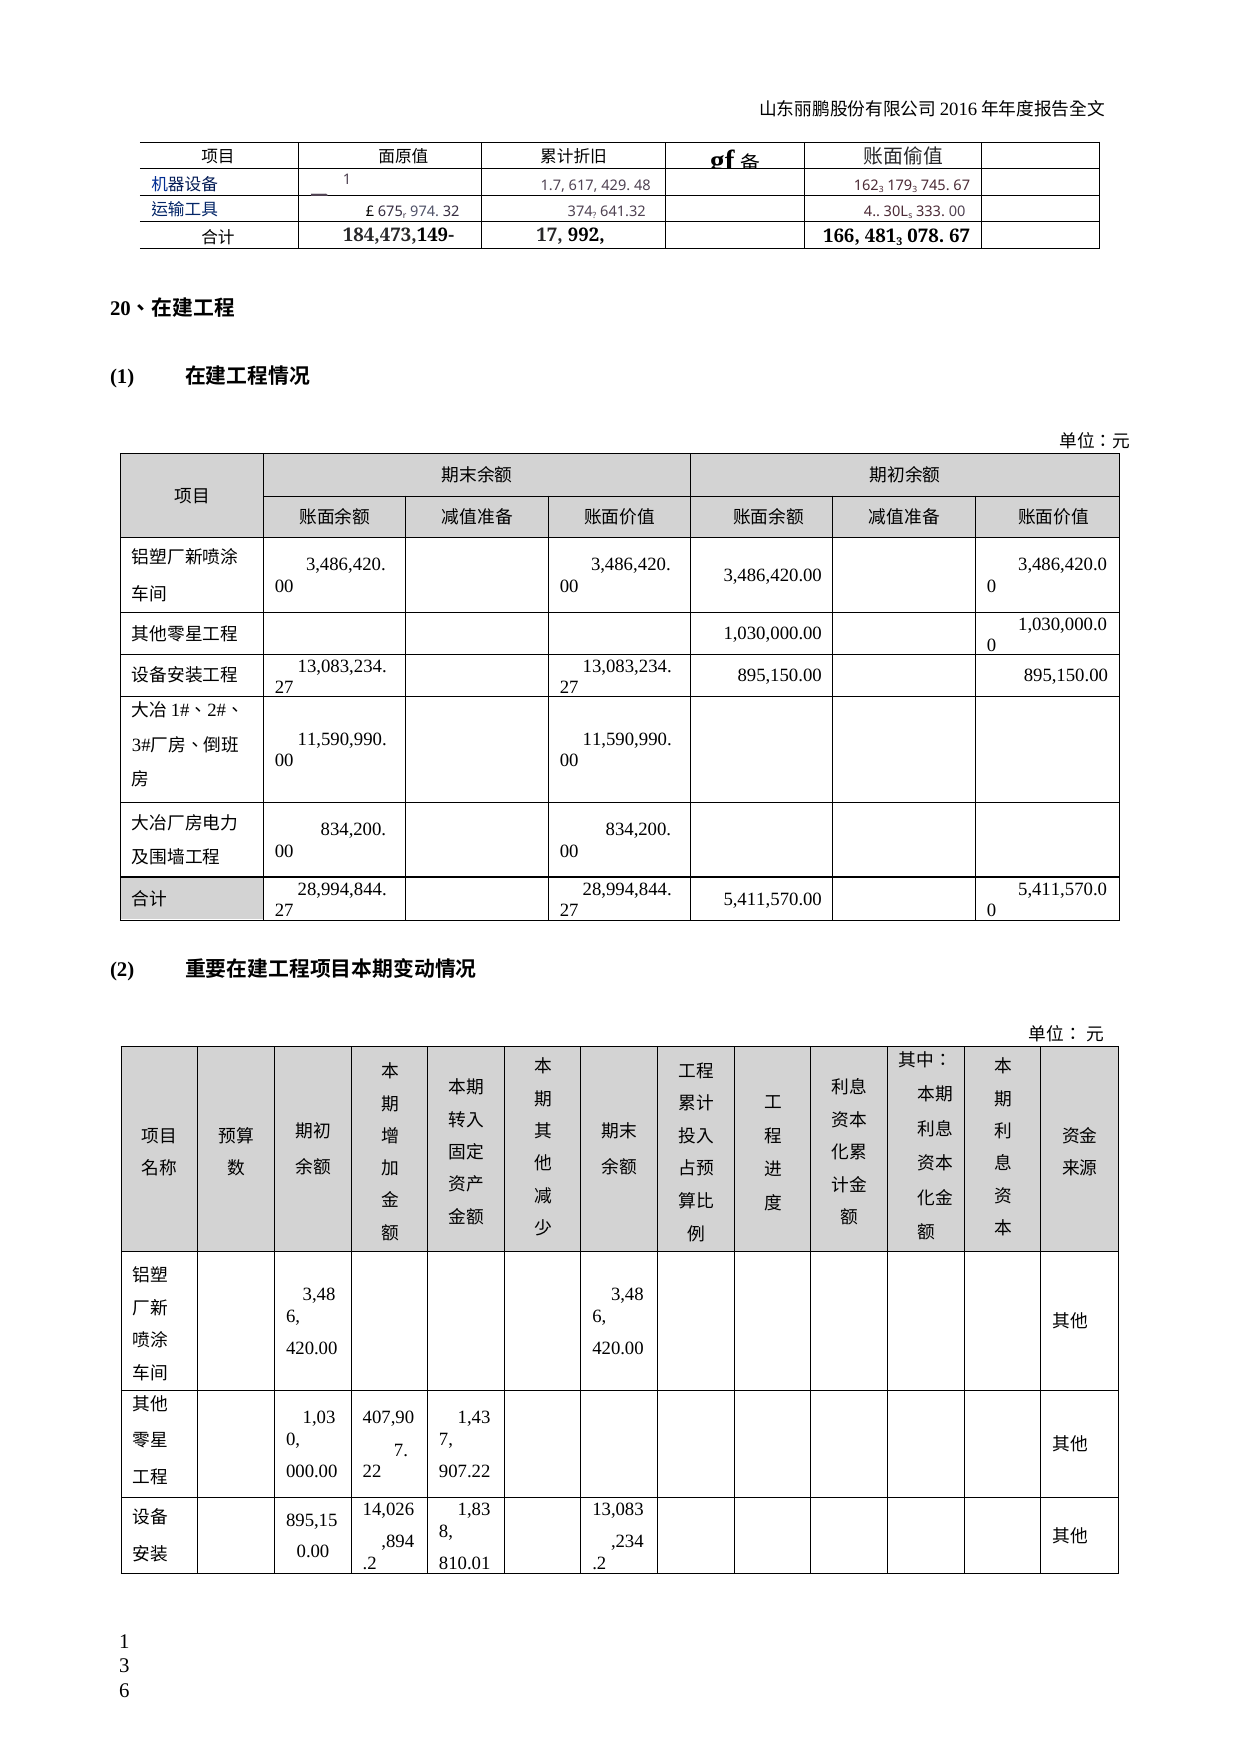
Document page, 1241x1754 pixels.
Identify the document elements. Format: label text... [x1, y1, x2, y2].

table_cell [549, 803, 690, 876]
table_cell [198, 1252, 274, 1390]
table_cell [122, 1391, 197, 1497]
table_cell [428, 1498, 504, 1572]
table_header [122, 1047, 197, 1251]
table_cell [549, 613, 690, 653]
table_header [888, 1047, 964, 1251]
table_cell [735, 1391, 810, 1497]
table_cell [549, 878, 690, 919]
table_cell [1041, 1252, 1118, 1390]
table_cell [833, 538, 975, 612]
text 单位：元 [110, 429, 1130, 453]
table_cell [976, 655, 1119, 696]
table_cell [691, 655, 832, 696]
text 20、在建工程 [110, 293, 1130, 321]
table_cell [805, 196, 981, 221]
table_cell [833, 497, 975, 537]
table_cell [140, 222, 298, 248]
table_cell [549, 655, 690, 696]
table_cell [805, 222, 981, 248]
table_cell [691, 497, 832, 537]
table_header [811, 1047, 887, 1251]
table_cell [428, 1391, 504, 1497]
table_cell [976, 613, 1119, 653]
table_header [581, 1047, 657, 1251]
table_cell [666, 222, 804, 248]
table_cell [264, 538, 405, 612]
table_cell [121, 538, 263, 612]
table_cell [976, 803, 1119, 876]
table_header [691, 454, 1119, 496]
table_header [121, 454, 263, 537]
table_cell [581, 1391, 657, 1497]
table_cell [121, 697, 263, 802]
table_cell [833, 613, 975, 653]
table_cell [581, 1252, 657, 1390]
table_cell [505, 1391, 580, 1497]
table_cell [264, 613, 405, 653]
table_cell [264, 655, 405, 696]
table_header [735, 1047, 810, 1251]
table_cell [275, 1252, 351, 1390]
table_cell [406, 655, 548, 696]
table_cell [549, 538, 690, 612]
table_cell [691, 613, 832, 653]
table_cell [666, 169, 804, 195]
text 单位： 元 [1029, 1022, 1130, 1046]
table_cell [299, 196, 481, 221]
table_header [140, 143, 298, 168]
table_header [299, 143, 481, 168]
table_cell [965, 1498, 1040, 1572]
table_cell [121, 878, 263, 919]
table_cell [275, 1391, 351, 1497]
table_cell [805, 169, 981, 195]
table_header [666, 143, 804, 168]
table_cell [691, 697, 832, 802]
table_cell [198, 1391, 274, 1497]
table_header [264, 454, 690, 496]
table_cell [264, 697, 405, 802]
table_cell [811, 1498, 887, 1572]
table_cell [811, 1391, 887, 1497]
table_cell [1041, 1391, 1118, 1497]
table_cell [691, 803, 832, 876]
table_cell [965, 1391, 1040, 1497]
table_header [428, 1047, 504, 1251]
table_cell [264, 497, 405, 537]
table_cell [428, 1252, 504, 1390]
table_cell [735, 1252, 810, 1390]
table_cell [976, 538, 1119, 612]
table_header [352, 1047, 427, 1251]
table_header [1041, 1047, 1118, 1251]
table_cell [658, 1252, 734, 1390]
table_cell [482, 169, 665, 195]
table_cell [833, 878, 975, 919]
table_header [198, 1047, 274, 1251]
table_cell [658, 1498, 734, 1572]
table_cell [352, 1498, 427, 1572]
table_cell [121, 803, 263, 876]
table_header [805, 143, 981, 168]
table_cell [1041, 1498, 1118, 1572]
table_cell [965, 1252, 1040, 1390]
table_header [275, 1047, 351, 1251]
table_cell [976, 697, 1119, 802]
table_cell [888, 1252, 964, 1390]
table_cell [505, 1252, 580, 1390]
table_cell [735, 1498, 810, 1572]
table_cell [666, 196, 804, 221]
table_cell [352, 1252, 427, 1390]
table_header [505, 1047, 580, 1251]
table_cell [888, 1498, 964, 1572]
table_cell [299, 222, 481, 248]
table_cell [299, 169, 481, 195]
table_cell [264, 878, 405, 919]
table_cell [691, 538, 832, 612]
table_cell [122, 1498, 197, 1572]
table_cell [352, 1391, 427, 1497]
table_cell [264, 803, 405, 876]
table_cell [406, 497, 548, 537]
list 重要在建工程项目本期变动情况 [110, 954, 1130, 982]
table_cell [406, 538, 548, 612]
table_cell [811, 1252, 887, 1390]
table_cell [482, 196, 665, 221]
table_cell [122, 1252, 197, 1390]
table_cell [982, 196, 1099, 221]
list 在建工程情况 [110, 361, 1130, 389]
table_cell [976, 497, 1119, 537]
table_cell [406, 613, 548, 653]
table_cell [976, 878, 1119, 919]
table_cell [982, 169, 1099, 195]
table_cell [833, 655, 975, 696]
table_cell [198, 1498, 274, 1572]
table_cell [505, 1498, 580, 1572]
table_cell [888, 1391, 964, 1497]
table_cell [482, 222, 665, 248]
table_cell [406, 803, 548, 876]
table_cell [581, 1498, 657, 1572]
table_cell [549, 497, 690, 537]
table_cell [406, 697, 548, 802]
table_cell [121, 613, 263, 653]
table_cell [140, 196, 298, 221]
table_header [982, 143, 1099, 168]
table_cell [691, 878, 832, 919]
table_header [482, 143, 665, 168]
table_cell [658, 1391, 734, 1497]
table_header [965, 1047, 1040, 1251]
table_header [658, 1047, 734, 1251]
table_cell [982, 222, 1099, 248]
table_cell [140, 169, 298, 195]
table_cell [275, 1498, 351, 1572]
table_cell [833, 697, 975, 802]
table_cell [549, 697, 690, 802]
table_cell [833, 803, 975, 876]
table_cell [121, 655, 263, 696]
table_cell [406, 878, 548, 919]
